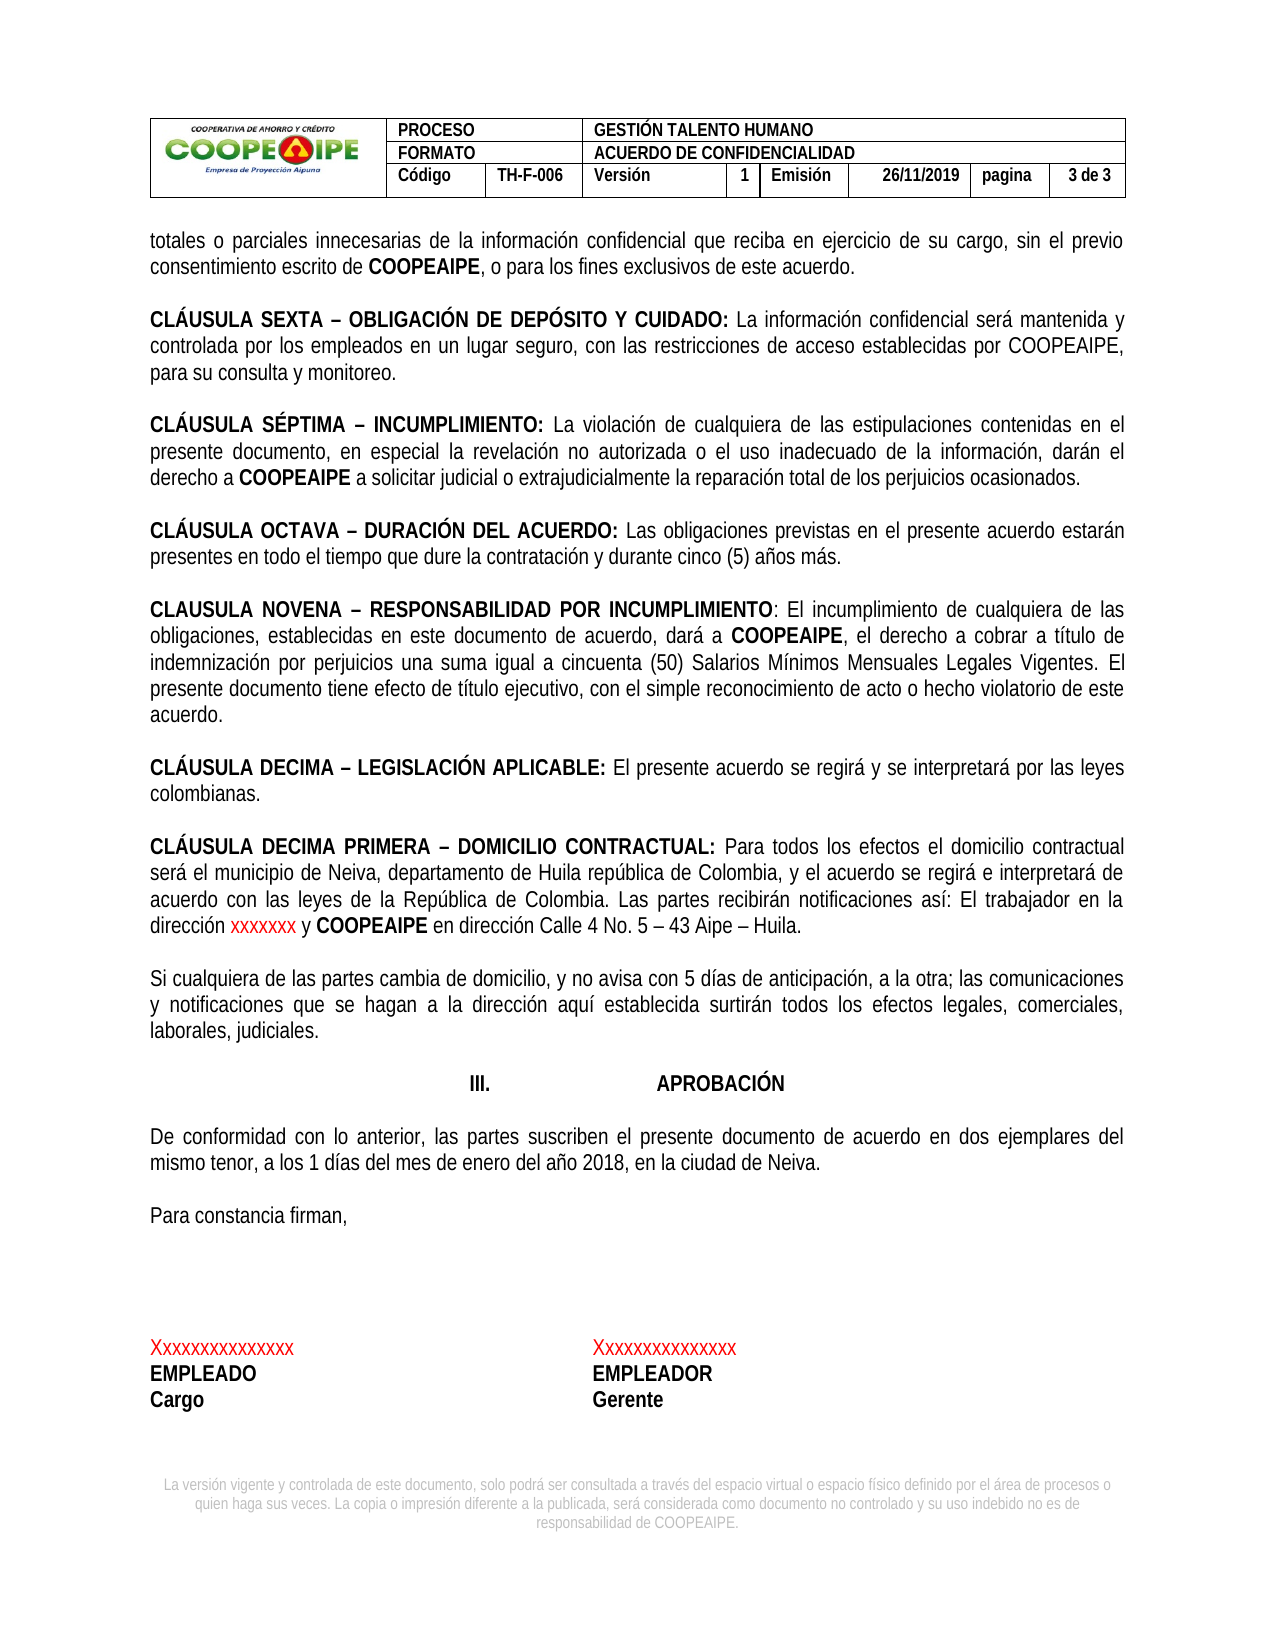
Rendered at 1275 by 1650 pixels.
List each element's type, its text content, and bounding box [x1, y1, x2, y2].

list APROBACIÓN [150, 1070, 1125, 1096]
text CLÁUSULA SEXTA – OBLIGACIÓN DE DEPÓSITO Y CUIDADO: La información confidencial será mantenida y controlada por los empleados en un lugar seguro, con las restricciones de acceso establecidas por COOPEAIPE, para su consulta y monitoreo. [150, 306, 1125, 385]
text CLÁUSULA DECIMA – LEGISLACIÓN APLICABLE: El presente acuerdo se regirá y se interpretará por las leyes colombianas. [150, 754, 1125, 807]
text Para constancia firman, [150, 1202, 1125, 1228]
text Si cualquiera de las partes cambia de domicilio, y no avisa con 5 días de anticipación, a la otra; las comunicaciones y notificaciones que se hagan a la dirección aquí establecida surtirán todos los efectos legales, comerciales, laborales, judiciales. [150, 965, 1125, 1044]
picture [161, 119, 362, 176]
text Cargo Gerente [150, 1386, 1125, 1413]
text CLÁUSULA OCTAVA – DURACIÓN DEL ACUERDO: Las obligaciones previstas en el presente acuerdo estarán presentes en todo el tiempo que dure la contratación y durante cinco (5) años más. [150, 517, 1125, 569]
text De conformidad con lo anterior, las partes suscriben el presente documento de acuerdo en dos ejemplares del mismo tenor, a los 1 días del mes de enero del año 2018, en la ciudad de Neiva. [150, 1123, 1125, 1176]
text EMPLEADO EMPLEADOR [150, 1360, 1125, 1386]
text CLÁUSULA SÉPTIMA – INCUMPLIMIENTO: La violación de cualquiera de las estipulaciones contenidas en el presente documento, en especial la revelación no autorizada o el uso inadecuado de la información, darán el derecho a COOPEAIPE a solicitar judicial o extrajudicialmente la reparación total de los perjuicios ocasionados. [150, 411, 1125, 490]
text CLAUSULA NOVENA – RESPONSABILIDAD POR INCUMPLIMIENTO: El incumplimiento de cualquiera de las obligaciones, establecidas en este documento de acuerdo, dará a COOPEAIPE, el derecho a cobrar a título de indemnización por perjuicios una suma igual a cincuenta (50) Salarios Mínimos Mensuales Legales Vigentes. El presente documento tiene efecto de título ejecutivo, con el simple reconocimiento de acto o hecho violatorio de este acuerdo. [150, 596, 1125, 727]
text CLÁUSULA DECIMA PRIMERA – DOMICILIO CONTRACTUAL: Para todos los efectos el domicilio contractual será el municipio de Neiva, departamento de Huila república de Colombia, y el acuerdo se regirá e interpretará de acuerdo con las leyes de la República de Colombia. Las partes recibirán notificaciones así: El trabajador en la dirección y COOPEAIPE en dirección Calle 4 No. 5 – 43 Aipe – Huila. [150, 833, 1125, 938]
